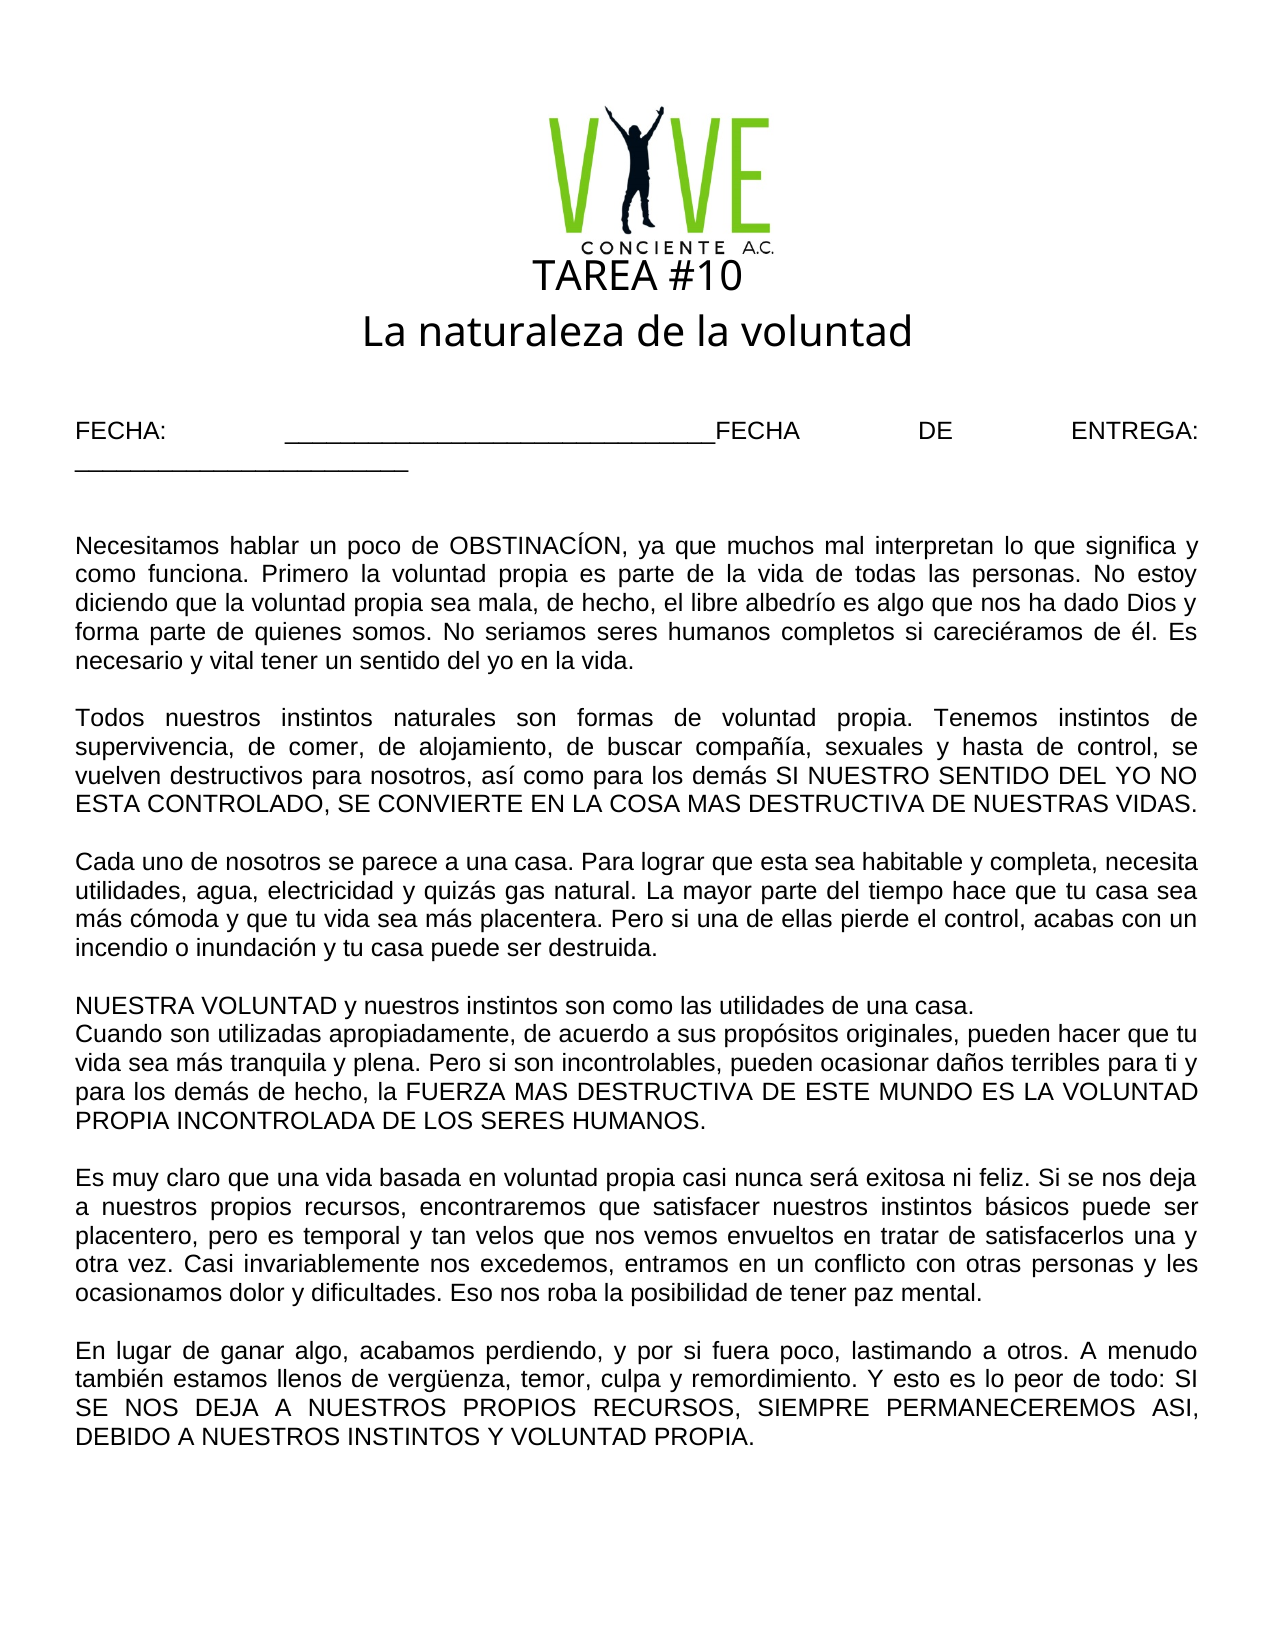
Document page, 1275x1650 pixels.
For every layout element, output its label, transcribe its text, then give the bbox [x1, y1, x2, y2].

text TAREA #10 [75, 245, 1200, 302]
text Todos nuestros instintos naturales son formas de voluntad propia. Tenemos instintos de supervivencia, de comer, de alojamiento, de buscar compañía, sexuales y hasta de control, se vuelven destructivos para nosotros, así como para los demás SI NUESTRO SENTIDO DEL YO NO ESTA CONTROLADO, SE CONVIERTE EN LA COSA MAS DESTRUCTIVA DE NUESTRAS VIDAS. [75, 703, 1200, 818]
text Cuando son utilizadas apropiadamente, de acuerdo a sus propósitos originales, pueden hacer que tu vida sea más tranquila y plena. Pero si son incontrolables, pueden ocasionar daños terribles para ti y para los demás de hecho, la FUERZA MAS DESTRUCTIVA DE ESTE MUNDO ES LA VOLUNTAD PROPIA INCONTROLADA DE LOS SERES HUMANOS. [75, 1019, 1200, 1134]
text Necesitamos hablar un poco de OBSTINACÍON, ya que muchos mal interpretan lo que significa y como funciona. Primero la voluntad propia es parte de la vida de todas las personas. No estoy diciendo que la voluntad propia sea mala, de hecho, el libre albedrío es algo que nos ha dado Dios y forma parte de quienes somos. No seriamos seres humanos completos si careciéramos de él. Es necesario y vital tener un sentido del yo en la vida. [75, 531, 1200, 674]
text Es muy claro que una vida basada en voluntad propia casi nunca será exitosa ni feliz. Si se nos deja a nuestros propios recursos, encontraremos que satisfacer nuestros instintos básicos puede ser placentero, pero es temporal y tan velos que nos vemos envueltos en tratar de satisfacerlos una y otra vez. Casi invariablemente nos excedemos, entramos en un conflicto con otras personas y les ocasionamos dolor y dificultades. Eso nos roba la posibilidad de tener paz mental. [75, 1163, 1200, 1307]
text Cada uno de nosotros se parece a una casa. Para lograr que esta sea habitable y completa, necesita utilidades, agua, electricidad y quizás gas natural. La mayor parte del tiempo hace que tu casa sea más cómoda y que tu vida sea más placentera. Pero si una de ellas pierde el control, acabas con un incendio o inundación y tu casa puede ser destruida. [75, 847, 1200, 962]
text En lugar de ganar algo, acabamos perdiendo, y por si fuera poco, lastimando a otros. A menudo también estamos llenos de vergüenza, temor, culpa y remordimiento. Y esto es lo peor de todo: SI SE NOS DEJA A NUESTROS PROPIOS RECURSOS, SIEMPRE PERMANECEREMOS ASI, DEBIDO A NUESTROS INSTINTOS Y VOLUNTAD PROPIA. [75, 1336, 1200, 1451]
text FECHA: _______________________________FECHA DE ENTREGA: ________________________ [75, 416, 1200, 473]
text La naturaleza de la voluntad [75, 302, 1200, 359]
picture [545, 105, 774, 245]
text NUESTRA VOLUNTAD y nuestros instintos son como las utilidades de una casa. [75, 991, 1200, 1019]
